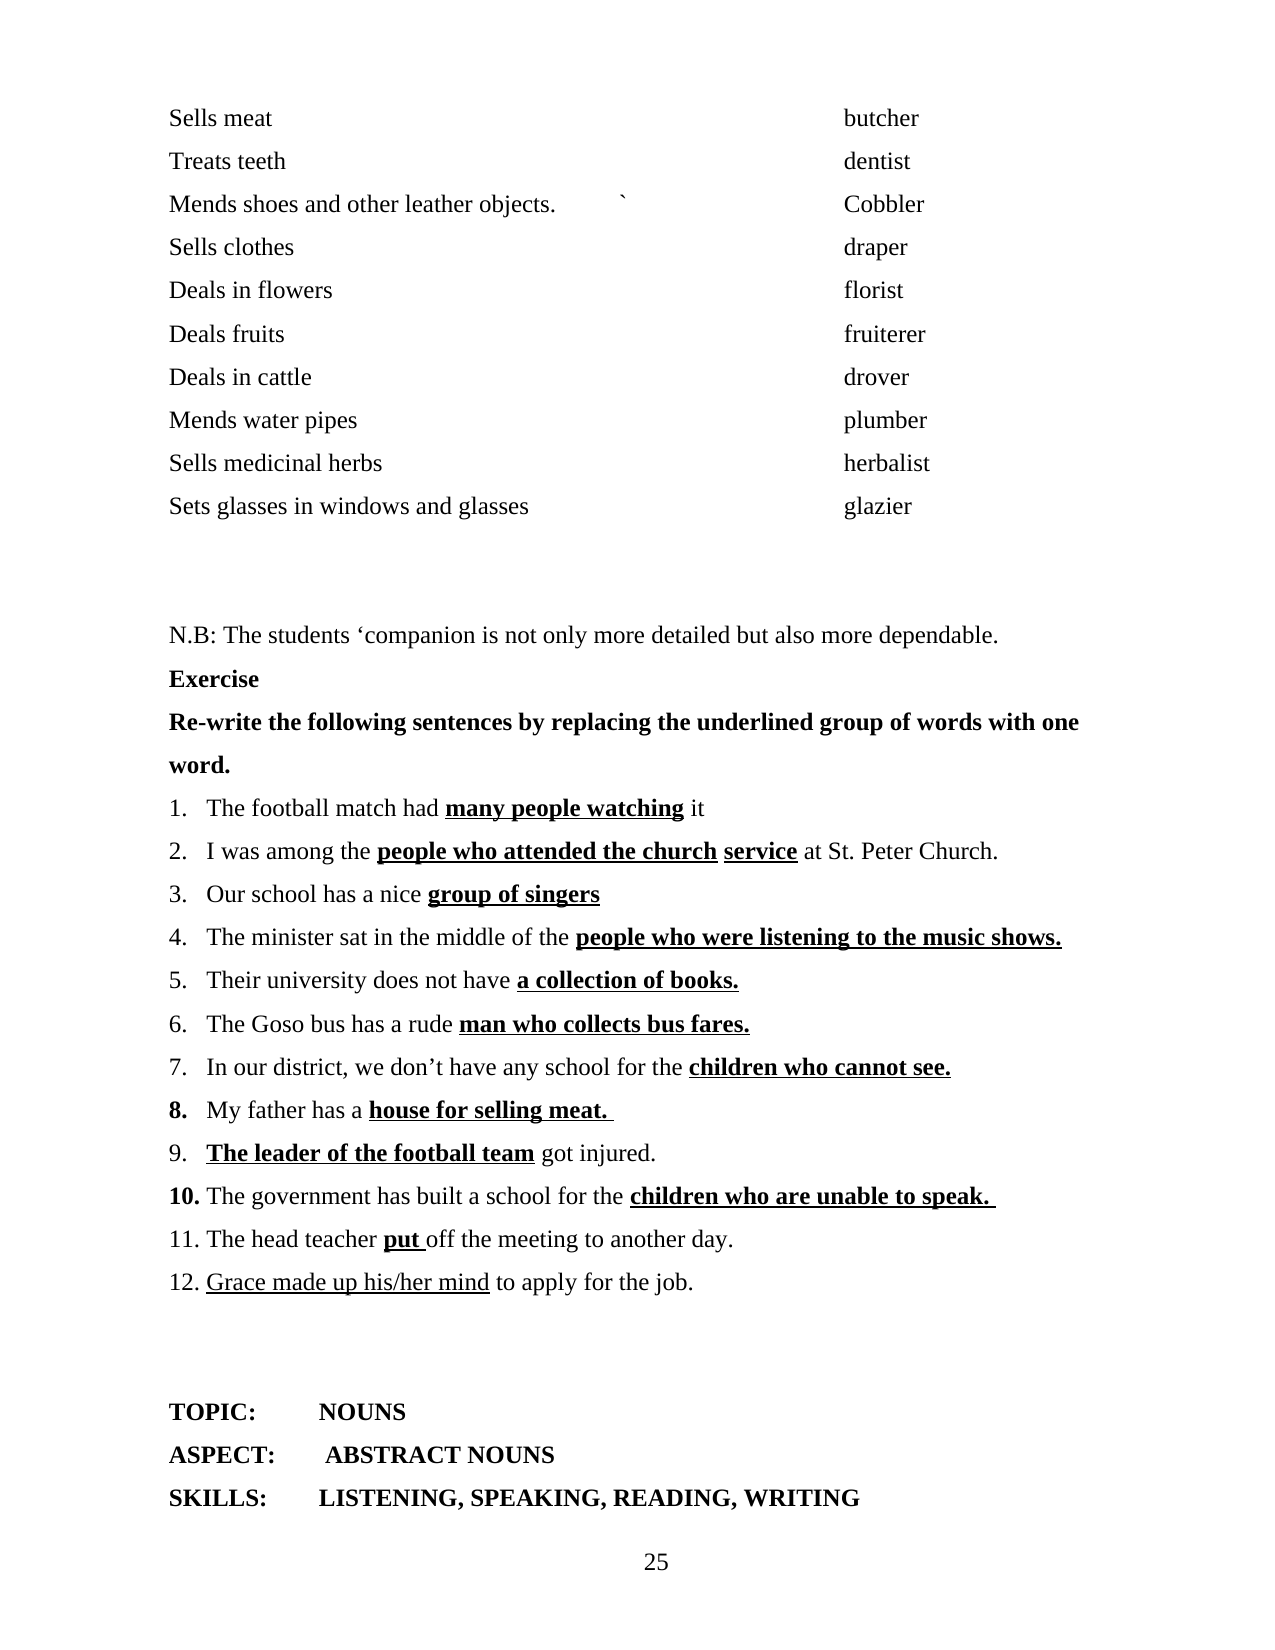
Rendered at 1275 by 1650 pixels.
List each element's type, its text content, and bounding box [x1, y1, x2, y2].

list The football match had many people watching it [169, 793, 1144, 822]
text Mends water pipes plumber [169, 405, 1144, 434]
list The head teacher put off the meeting to another day. [169, 1224, 1144, 1253]
text Treats teeth dentist [169, 146, 1144, 175]
list In our district, we don’t have any school for the children who cannot see. [169, 1052, 1144, 1081]
text TOPIC: NOUNS [169, 1397, 1144, 1426]
text Exercise [169, 664, 1144, 692]
text Deals fruits fruiterer [169, 319, 1144, 347]
text Deals in flowers florist [169, 276, 1144, 304]
list The Goso bus has a rude man who collects bus fares. [169, 1009, 1144, 1037]
list Our school has a nice group of singers [169, 879, 1144, 908]
text SKILLS: LISTENING, SPEAKING, READING, WRITING [169, 1483, 1144, 1512]
text Sets glasses in windows and glasses glazier [169, 491, 1144, 520]
list The leader of the football team got injured. [169, 1138, 1144, 1167]
list I was among the people who attended the church service at St. Peter Church. [169, 836, 1144, 865]
list The government has built a school for the children who are unable to speak. [169, 1181, 1144, 1210]
text Sells clothes draper [169, 232, 1144, 261]
list Their university does not have a collection of books. [169, 966, 1144, 994]
list My father has a house for selling meat. [169, 1095, 1144, 1124]
list The minister sat in the middle of the people who were listening to the music shows. [169, 922, 1144, 951]
text Sells meat butcher [169, 103, 1144, 132]
text Sells medicinal herbs herbalist [169, 448, 1144, 477]
list Grace made up his/her mind to apply for the job. [169, 1267, 1144, 1296]
text Deals in cattle drover [169, 362, 1144, 391]
text ASPECT: ABSTRACT NOUNS [169, 1440, 1144, 1469]
text Re-write the following sentences by replacing the underlined group of words with one word. [169, 707, 1144, 779]
text N.B: The students ‘companion is not only more detailed but also more dependable. [169, 621, 1144, 649]
text Mends shoes and other leather objects. ` Cobbler [169, 189, 1144, 218]
